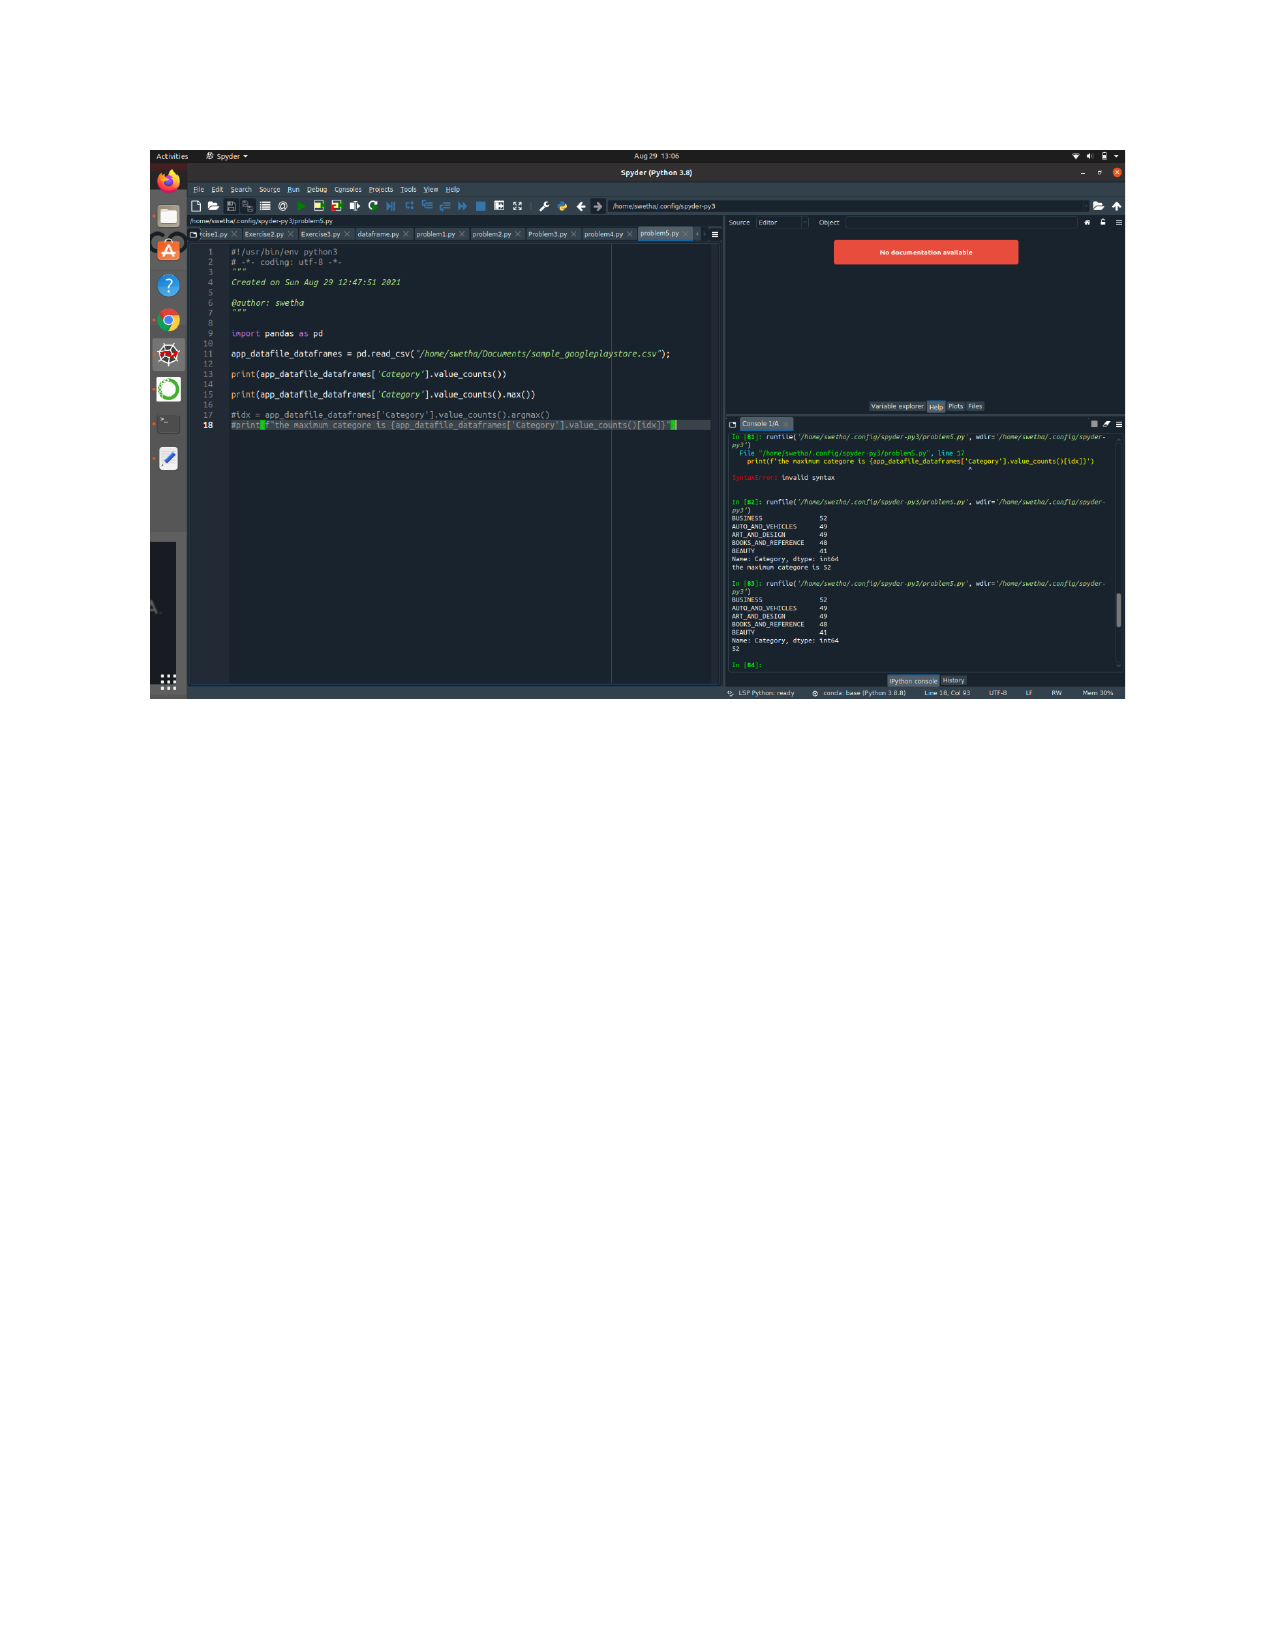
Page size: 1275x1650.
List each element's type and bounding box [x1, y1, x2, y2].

picture [150, 150, 1125, 699]
